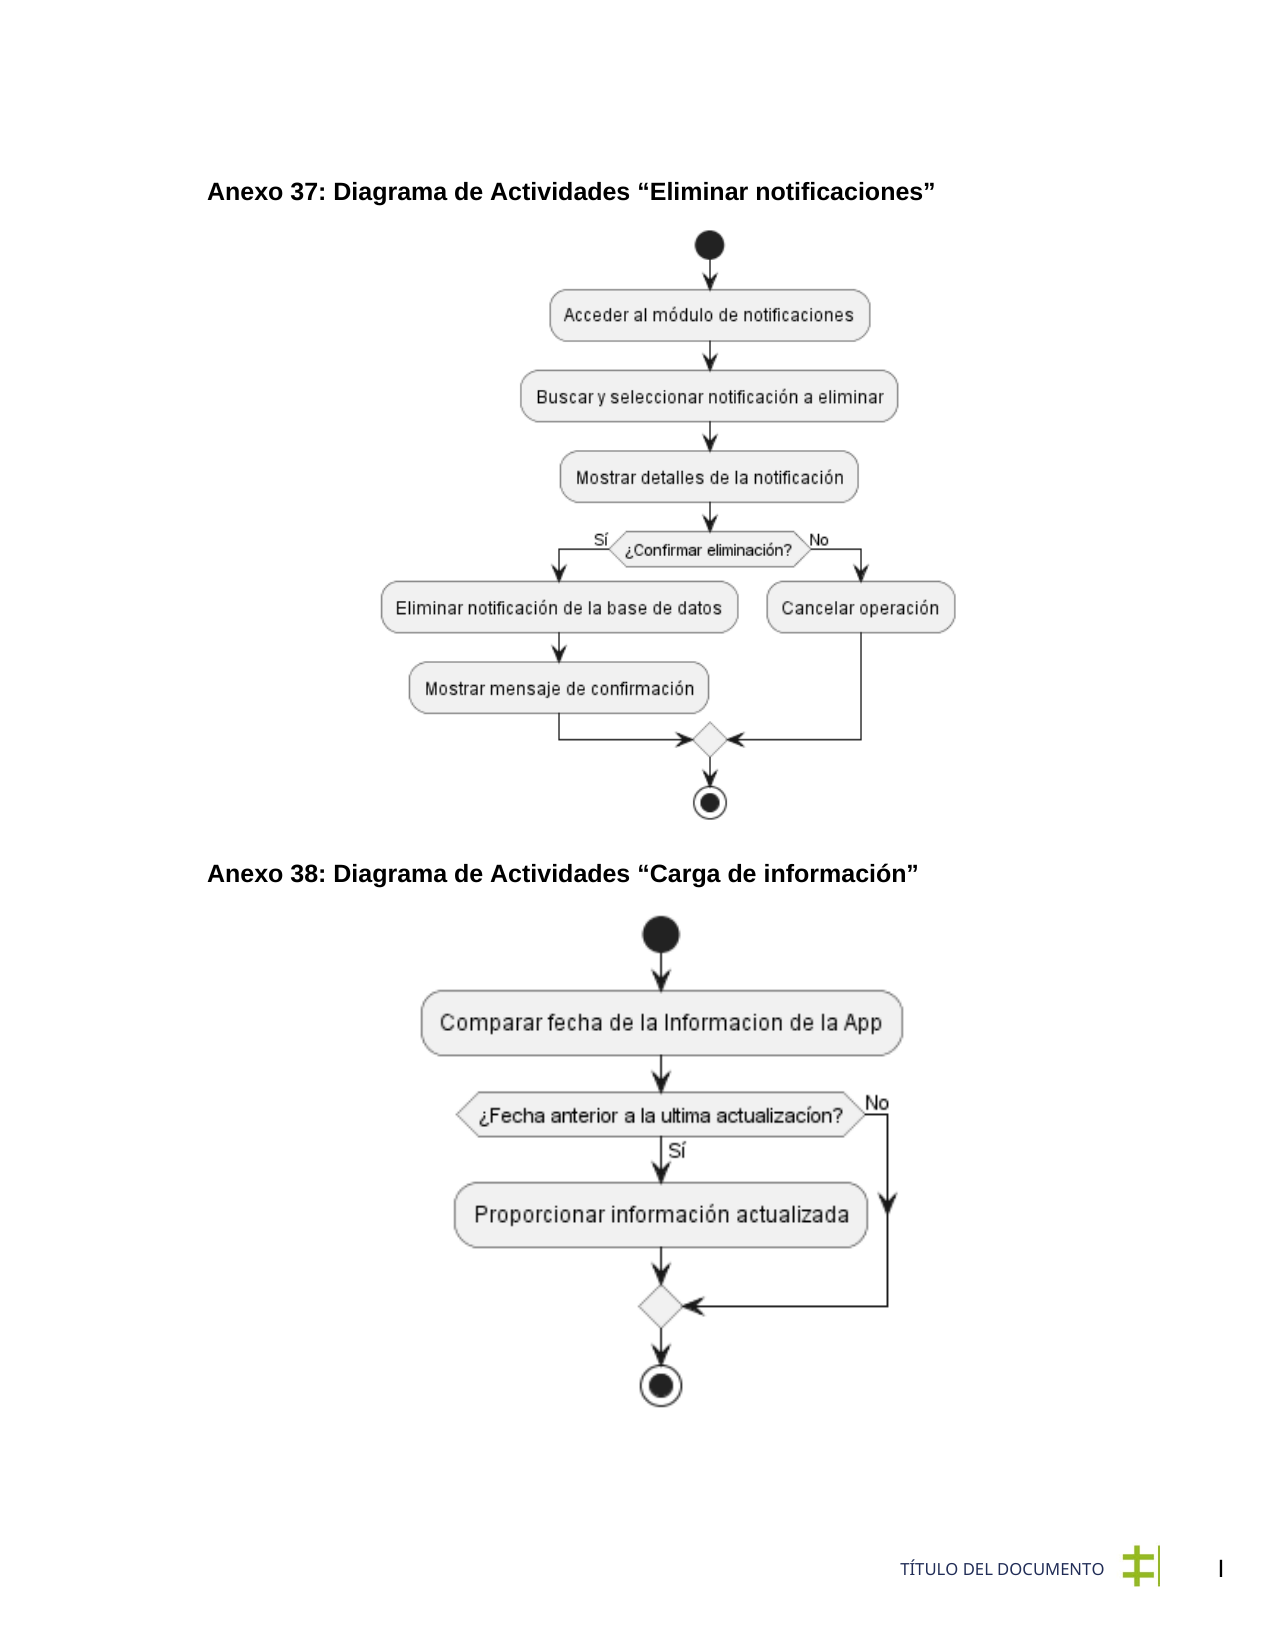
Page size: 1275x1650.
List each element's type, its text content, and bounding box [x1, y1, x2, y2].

subtitle Anexo 37: Diagrama de Actividades “Eliminar notificaciones” [207, 177, 1127, 206]
picture [365, 216, 969, 833]
subtitle Anexo 38: Diagrama de Actividades “Carga de información” [207, 859, 1127, 888]
picture [401, 898, 933, 1424]
picture [1116, 1540, 1187, 1596]
